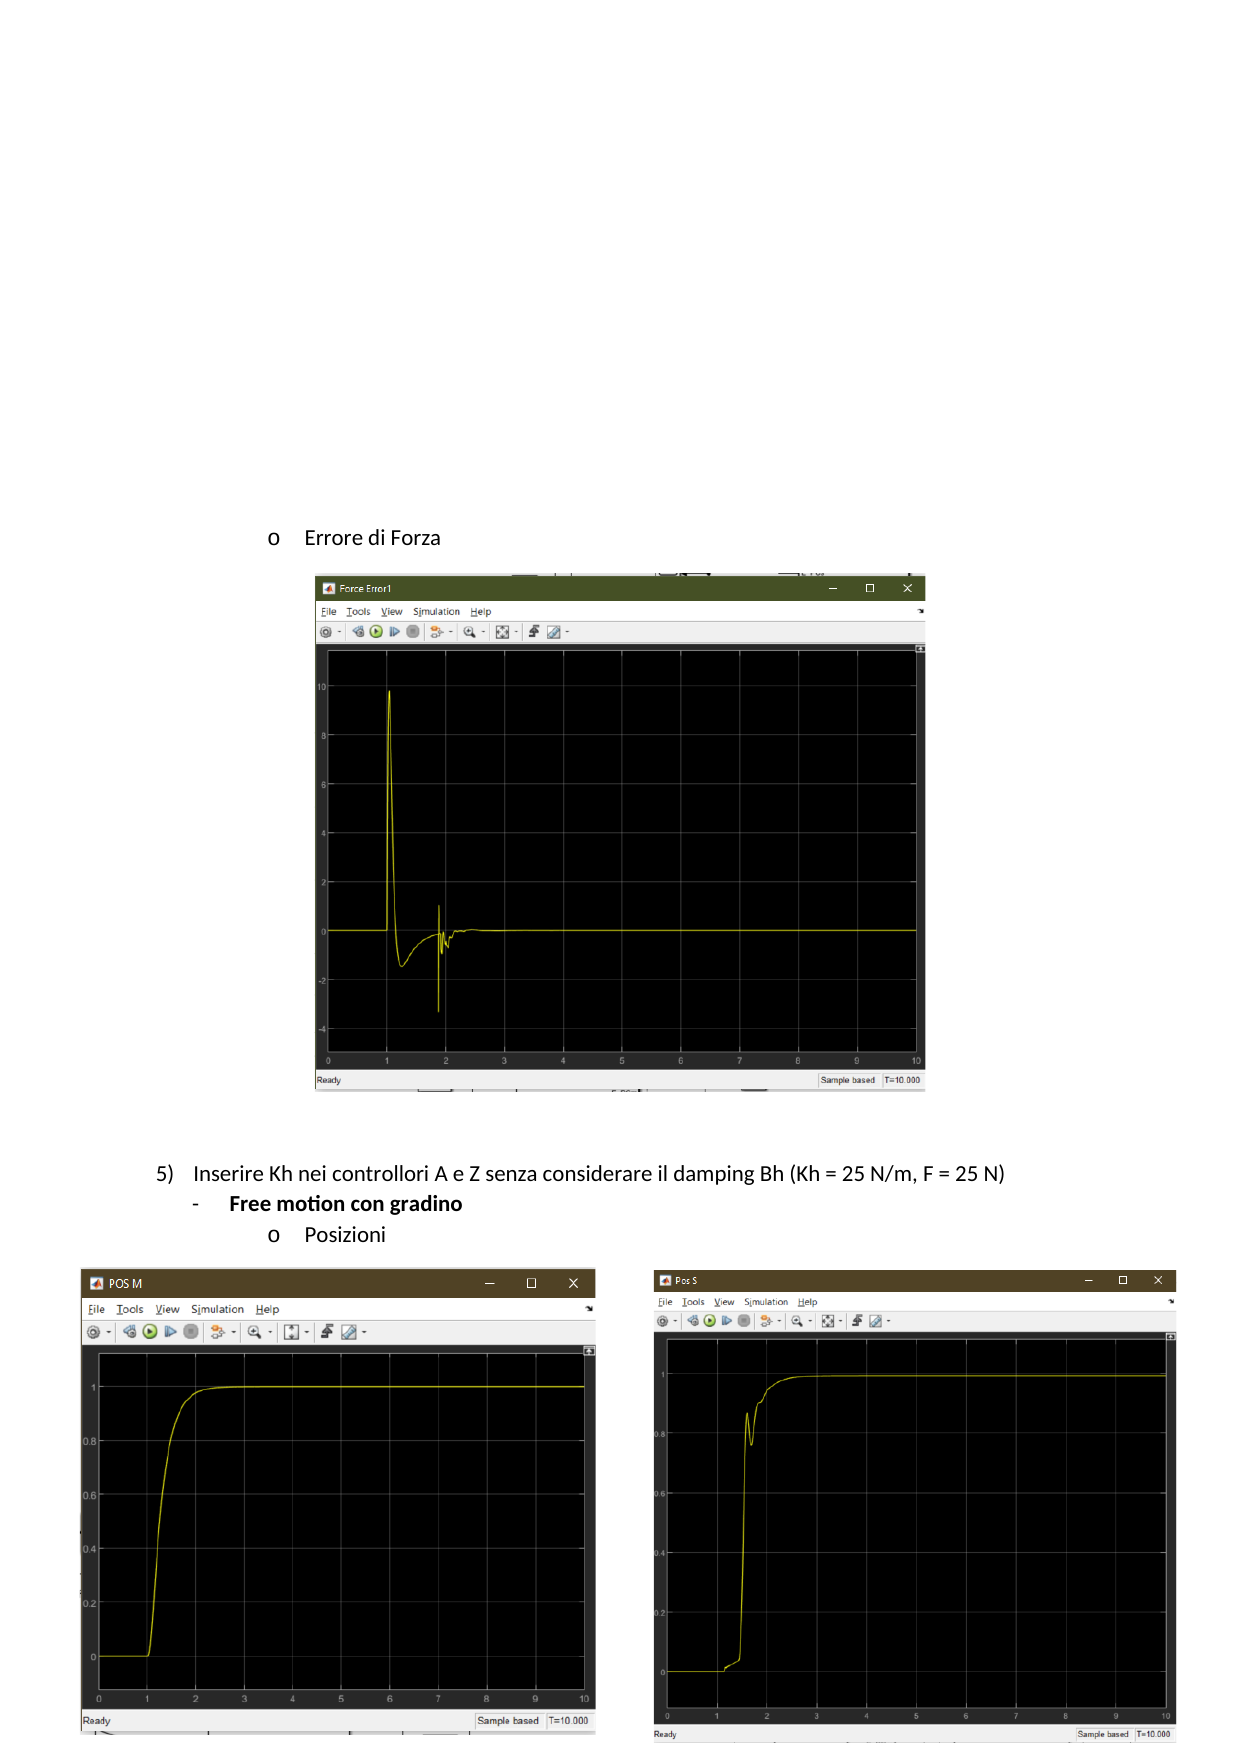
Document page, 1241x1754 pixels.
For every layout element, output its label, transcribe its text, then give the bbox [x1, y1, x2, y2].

list Free motion con gradino [192, 1189, 1122, 1217]
list Errore di Forza [267, 523, 1122, 552]
list Inserire Kh nei controllori A e Z senza considerare il damping Bh (Kh = 25 N/m, F = 25 N) [156, 1159, 1122, 1187]
picture [79, 1267, 596, 1735]
picture [653, 1270, 1177, 1743]
list Posizioni [267, 1220, 1122, 1249]
picture [314, 573, 926, 1092]
